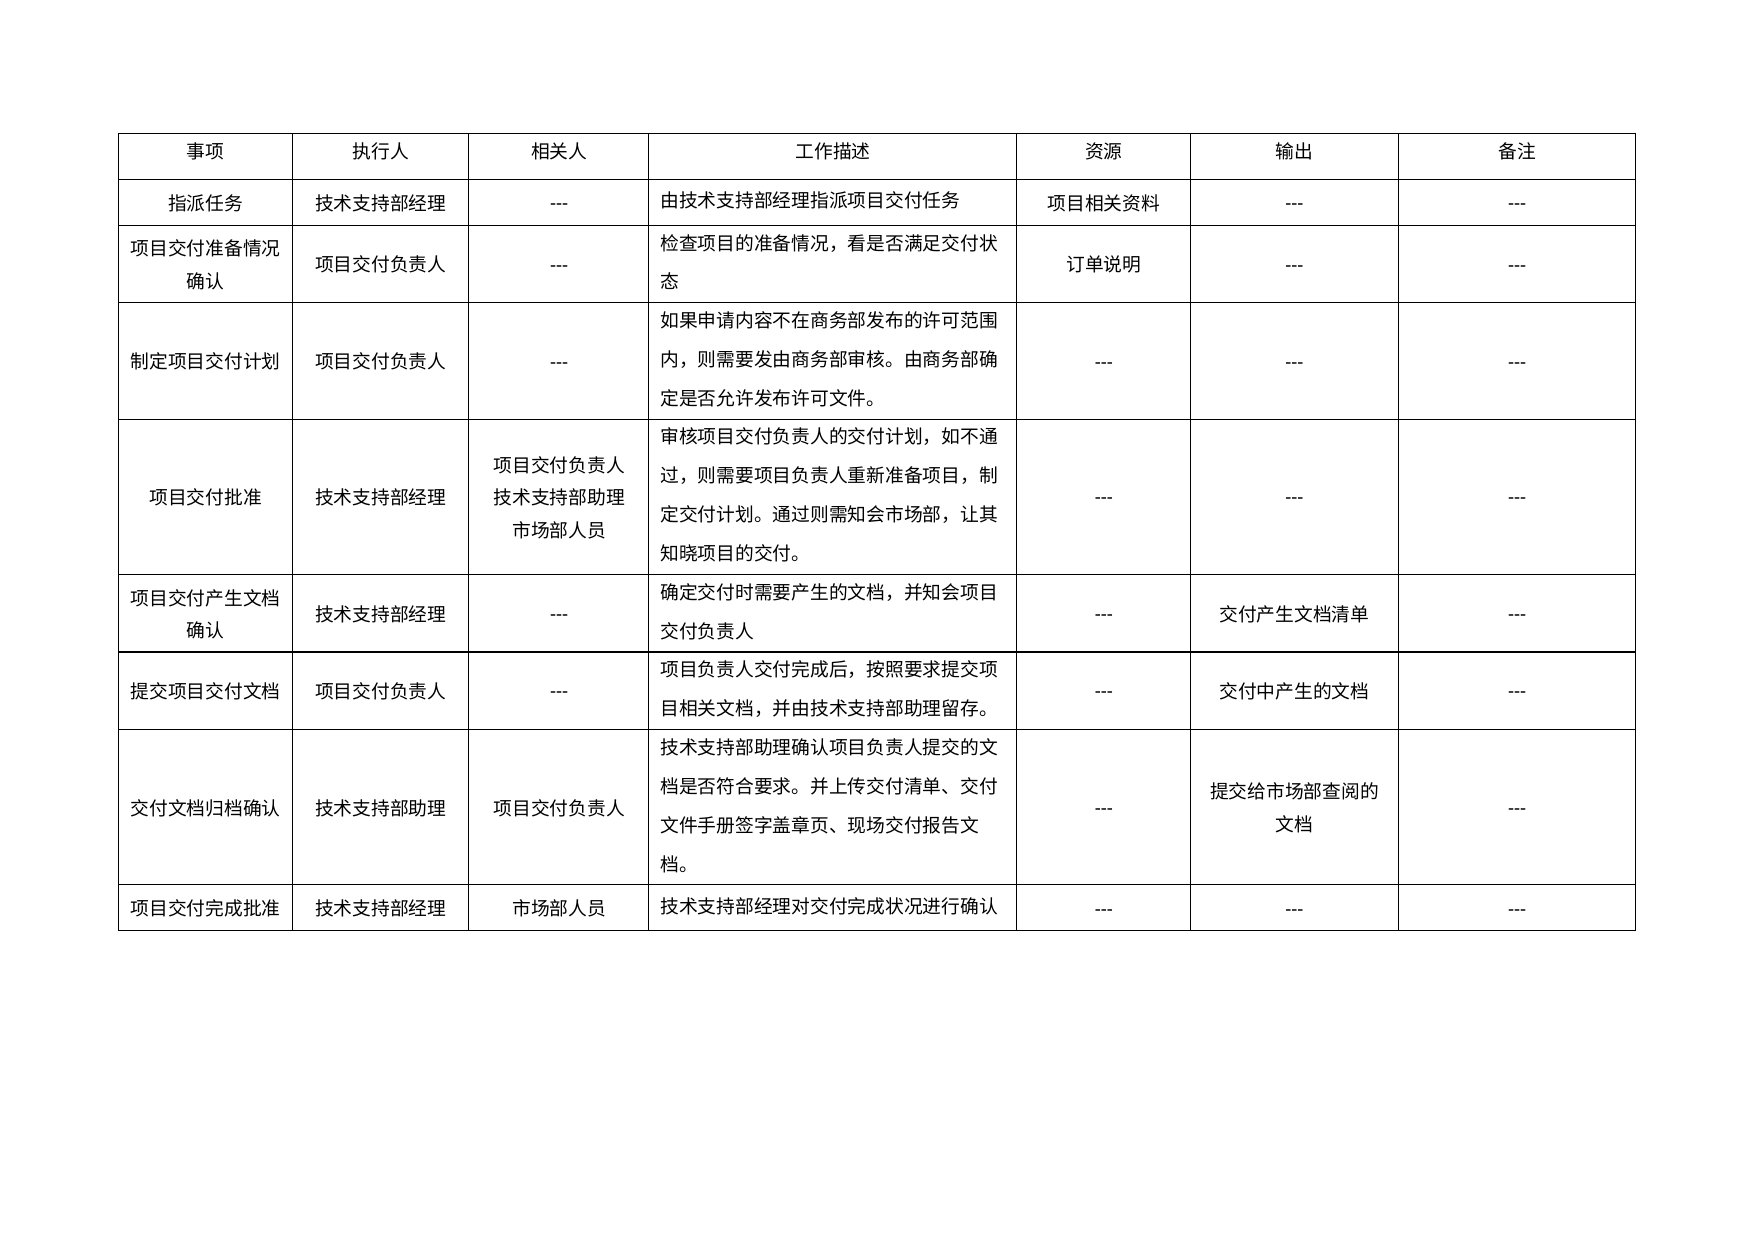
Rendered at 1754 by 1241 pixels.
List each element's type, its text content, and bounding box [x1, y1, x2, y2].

table_header 资源 [1017, 134, 1190, 179]
table_cell --- [469, 653, 648, 729]
table_cell --- [469, 226, 648, 302]
table_cell --- [1017, 653, 1190, 729]
table_cell --- [1399, 226, 1635, 302]
table_cell 项目交付负责人 [293, 303, 468, 418]
table_cell --- [1191, 885, 1398, 930]
table_cell 市场部人员 [469, 885, 648, 930]
table_cell --- [1399, 653, 1635, 729]
table_cell 项目交付完成批准 [119, 885, 292, 930]
table_cell --- [1017, 420, 1190, 574]
table_cell --- [1191, 420, 1398, 574]
table_header 执行人 [293, 134, 468, 179]
table_header 事项 [119, 134, 292, 179]
table_cell 项目交付负责人 技术支持部助理 市场部人员 [469, 420, 648, 574]
table_cell 制定项目交付计划 [119, 303, 292, 418]
table_header 输出 [1191, 134, 1398, 179]
table_header 备注 [1399, 134, 1635, 179]
table_cell 审核项目交付负责人的交付计划，如不通过，则需要项目负责人重新准备项目，制定交付计划。通过则需知会市场部，让其知晓项目的交付。 [649, 420, 1016, 574]
table_cell 技术支持部助理 [293, 730, 468, 884]
table_cell 技术支持部经理 [293, 420, 468, 574]
table_cell --- [1017, 730, 1190, 884]
table_header 工作描述 [649, 134, 1016, 179]
table_cell 项目交付准备情况确认 [119, 226, 292, 302]
table_cell 如果申请内容不在商务部发布的许可范围内，则需要发由商务部审核。由商务部确定是否允许发布许可文件。 [649, 303, 1016, 418]
table_cell --- [1399, 885, 1635, 930]
table_cell 确定交付时需要产生的文档，并知会项目交付负责人 [649, 575, 1016, 651]
table_cell --- [469, 575, 648, 651]
table_cell 由技术支持部经理指派项目交付任务 [649, 180, 1016, 224]
table_cell 交付文档归档确认 [119, 730, 292, 884]
table_cell 技术支持部经理对交付完成状况进行确认 [649, 885, 1016, 930]
table_cell 交付产生文档清单 [1191, 575, 1398, 651]
table_cell 项目负责人交付完成后，按照要求提交项目相关文档，并由技术支持部助理留存。 [649, 653, 1016, 729]
table_cell 项目交付批准 [119, 420, 292, 574]
table_cell 提交项目交付文档 [119, 653, 292, 729]
table_cell --- [469, 180, 648, 224]
table_cell 技术支持部经理 [293, 885, 468, 930]
table_cell --- [1399, 420, 1635, 574]
table_cell 技术支持部助理确认项目负责人提交的文档是否符合要求。并上传交付清单、交付文件手册签字盖章页、现场交付报告文档。 [649, 730, 1016, 884]
table_cell --- [469, 303, 648, 418]
table_cell --- [1017, 885, 1190, 930]
table_cell 项目交付负责人 [293, 653, 468, 729]
table_cell --- [1017, 303, 1190, 418]
table_cell 技术支持部经理 [293, 180, 468, 224]
table_header 相关人 [469, 134, 648, 179]
table_cell 订单说明 [1017, 226, 1190, 302]
table_cell --- [1191, 226, 1398, 302]
table_cell --- [1399, 575, 1635, 651]
table_cell --- [1191, 303, 1398, 418]
table_cell --- [1399, 730, 1635, 884]
table_cell 检查项目的准备情况，看是否满足交付状态 [649, 226, 1016, 302]
table_cell --- [1017, 575, 1190, 651]
table_cell 交付中产生的文档 [1191, 653, 1398, 729]
table_cell 项目交付负责人 [469, 730, 648, 884]
table_cell 技术支持部经理 [293, 575, 468, 651]
table_cell 项目相关资料 [1017, 180, 1190, 224]
table_cell --- [1191, 180, 1398, 224]
table_cell 项目交付产生文档确认 [119, 575, 292, 651]
table_cell 项目交付负责人 [293, 226, 468, 302]
table_cell 提交给市场部查阅的文档 [1191, 730, 1398, 884]
table_cell --- [1399, 180, 1635, 224]
table_cell 指派任务 [119, 180, 292, 224]
table_cell --- [1399, 303, 1635, 418]
